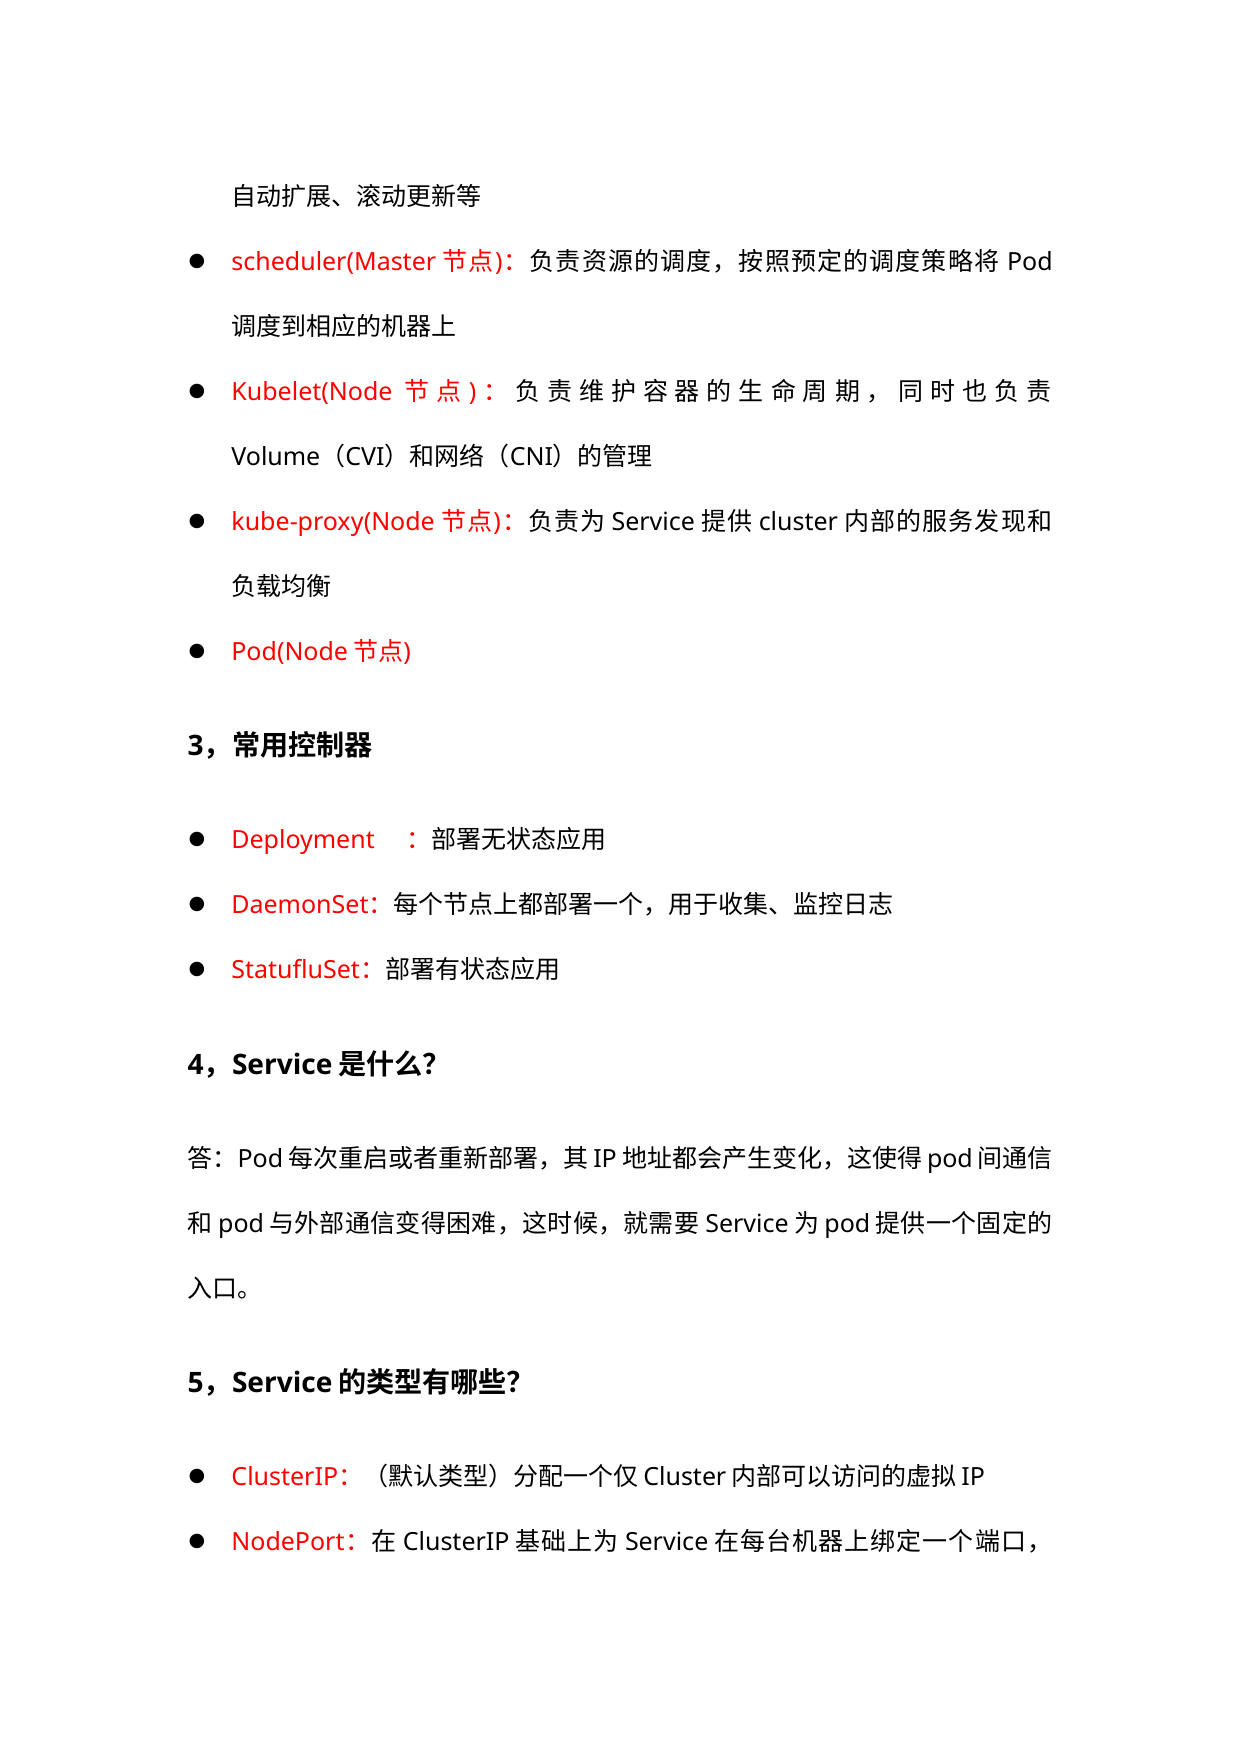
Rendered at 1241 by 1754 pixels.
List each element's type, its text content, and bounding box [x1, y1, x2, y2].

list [187, 162, 1053, 227]
list Kubelet(Node节点)：负责维护容器的生命周期，同时也负责Volume（CVI）和网络（CNI）的管理 [187, 357, 1053, 487]
list scheduler(Master节点)：负责资源的调度，按照预定的调度策略将Pod调度到相应的机器上 [187, 227, 1053, 357]
subtitle 3，常用控制器 [187, 711, 1053, 776]
list Pod(Node节点) [187, 617, 1053, 682]
list ClusterIP：（默认类型）分配一个仅Cluster内部可以访问的虚拟IP [187, 1442, 1053, 1507]
list StatufluSet：部署有状态应用 [187, 935, 1053, 1000]
list 答：Pod每次重启或者重新部署，其IP地址都会产生变化，这使得pod间通信和pod与外部通信变得困难，这时候，就需要Service为pod提供一个固定的入口。 [187, 1124, 1053, 1319]
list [187, 1507, 1053, 1572]
subtitle 5，Service的类型有哪些？ [187, 1348, 1053, 1413]
list kube-proxy(Node节点)：负责为Service提供cluster内部的服务发现和负载均衡 [187, 487, 1053, 617]
subtitle 4，Service是什么？ [187, 1029, 1053, 1094]
list DaemonSet：每个节点上都部署一个，用于收集、监控日志 [187, 870, 1053, 935]
list Deployment ：部署无状态应用 [187, 805, 1053, 870]
